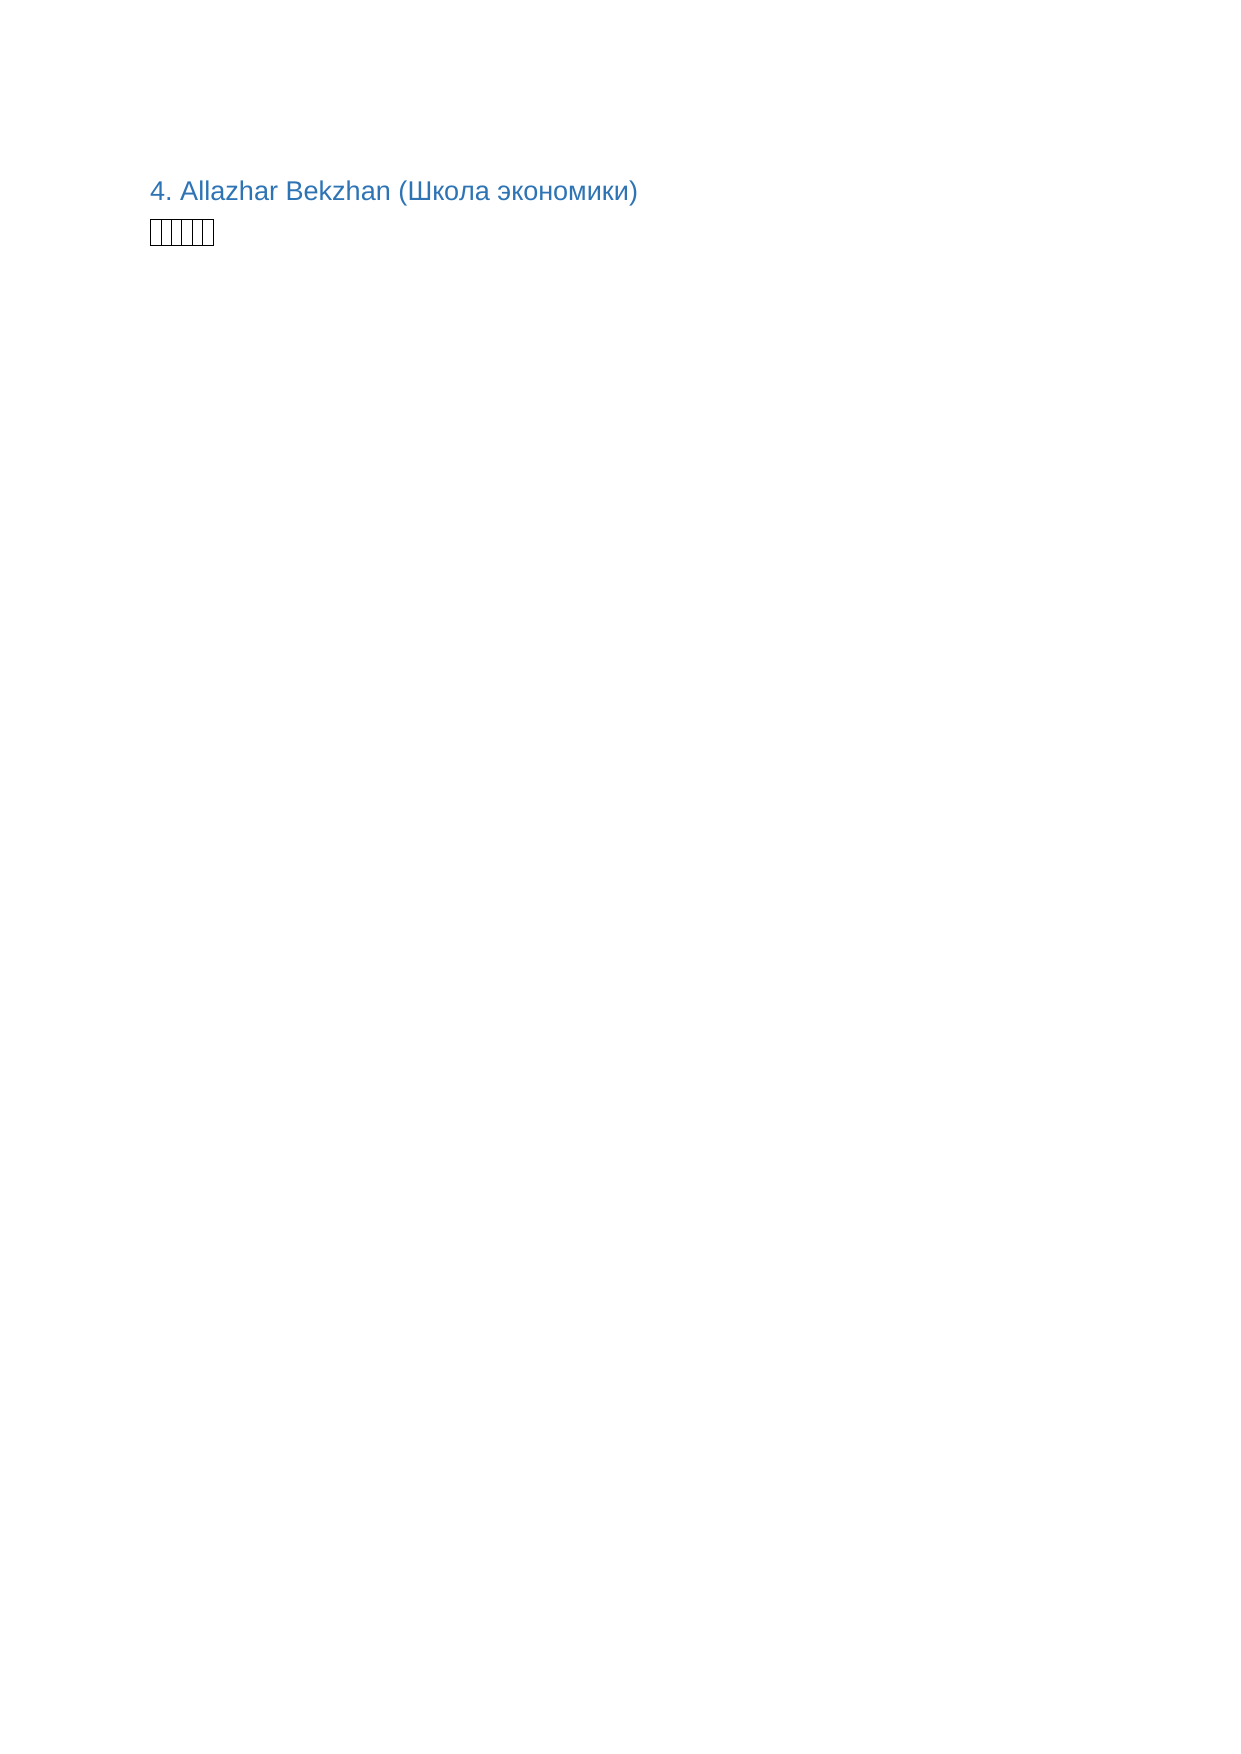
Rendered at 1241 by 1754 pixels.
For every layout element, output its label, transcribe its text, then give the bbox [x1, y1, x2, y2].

subtitle 4. Allazhar Bekzhan (Школа экономики) [150, 175, 1090, 206]
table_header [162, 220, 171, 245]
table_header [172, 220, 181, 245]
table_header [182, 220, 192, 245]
